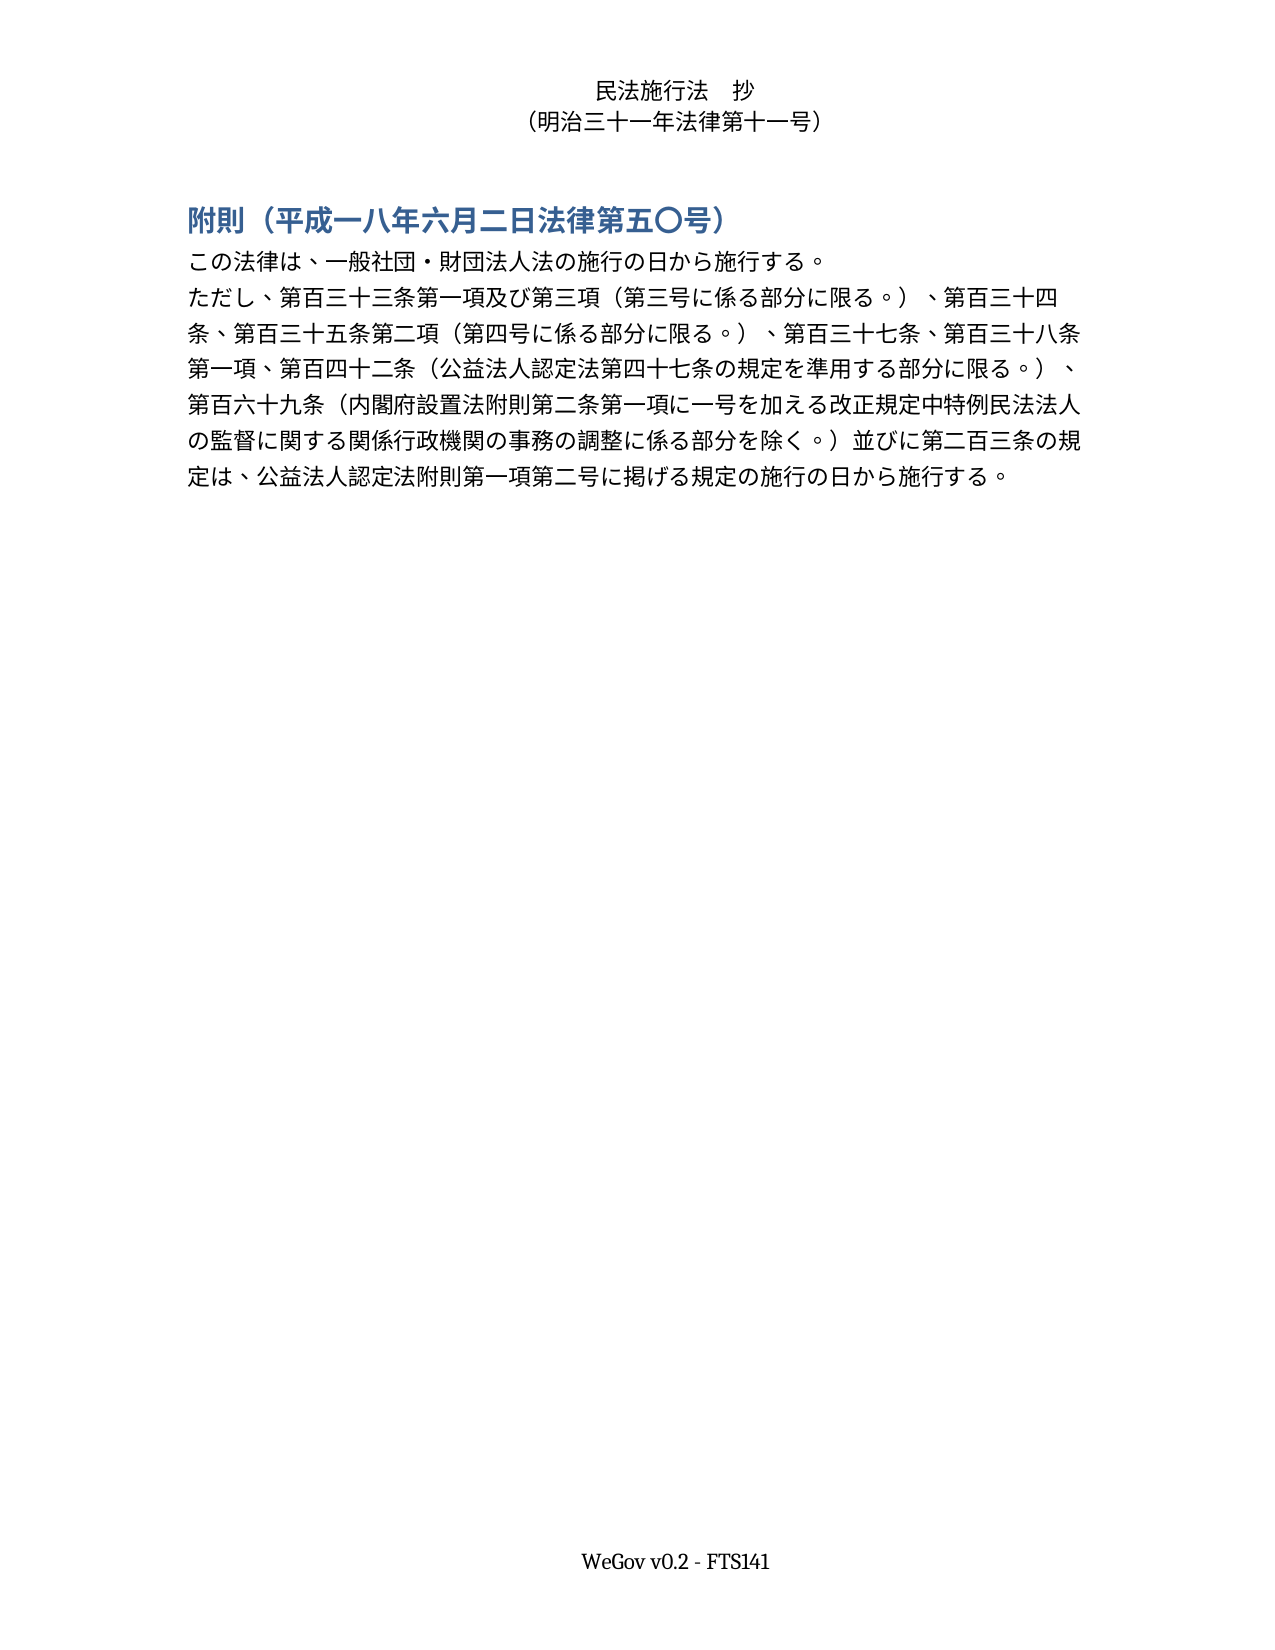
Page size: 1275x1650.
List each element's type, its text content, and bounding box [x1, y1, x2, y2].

subtitle 附則（平成一八年六月二日法律第五〇号） [187, 200, 1087, 240]
text この法律は、一般社団・財団法人法の施行の日から施行する。 ただし、第百三十三条第一項及び第三項（第三号に係る部分に限る。）、第百三十四条、第百三十五条第二項（第四号に係る部分に限る。）、第百三十七条、第百三十八条第一項、第百四十二条（公益法人認定法第四十七条の規定を準用する部分に限る。）、第百六十九条（内閣府設置法附則第二条第一項に一号を加える改正規定中特例民法法人の監督に関する関係行政機関の事務の調整に係る部分を除く。）並びに第二百三条の規定は、公益法人認定法附則第一項第二号に掲げる規定の施行の日から施行する。 [187, 246, 1087, 492]
